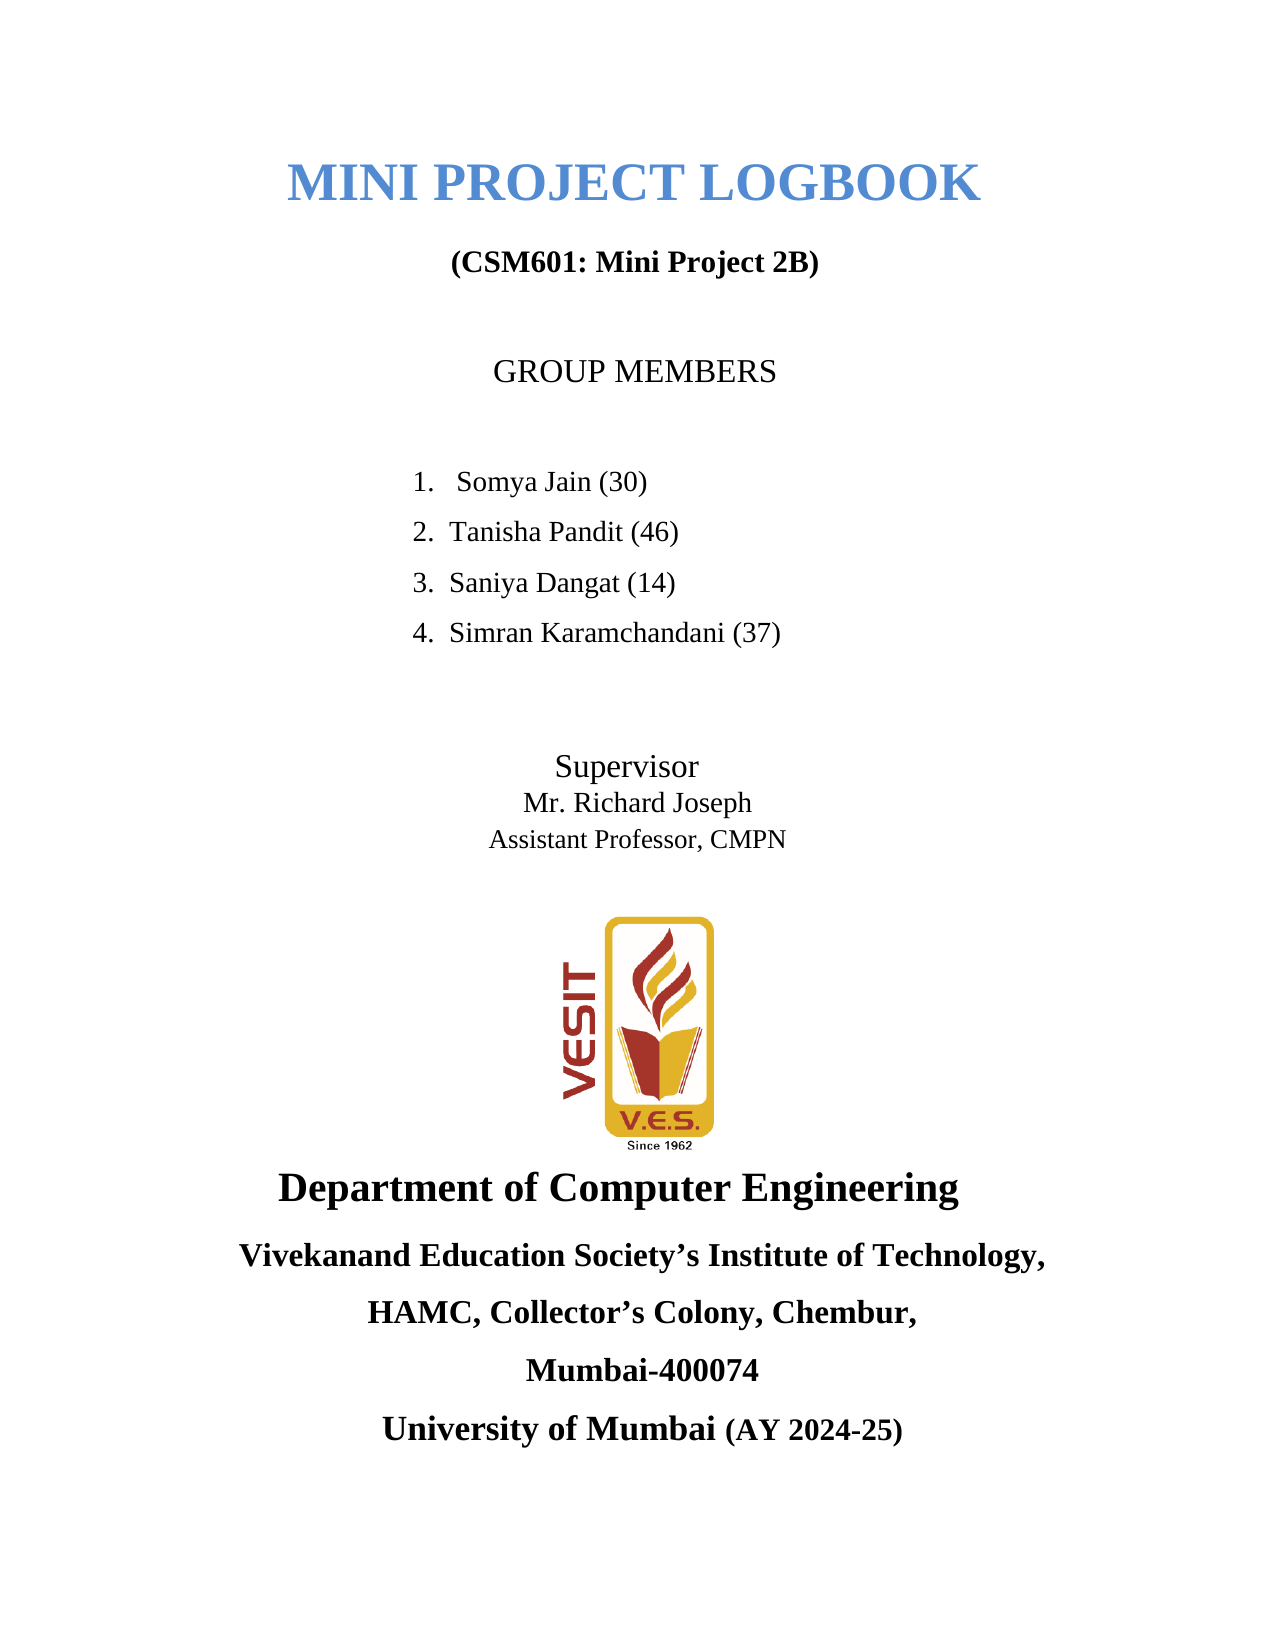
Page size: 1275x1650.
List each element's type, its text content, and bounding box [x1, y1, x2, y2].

text 4. Simran Karamchandani (37) [412, 615, 1078, 649]
text MINI PROJECT LOGBOOK [150, 150, 1119, 212]
text University of Mumbai (AY 2024-25) [159, 1407, 1125, 1448]
text GROUP MEMBERS [150, 351, 1120, 389]
text Mumbai-400074 [159, 1350, 1125, 1388]
text 2. Tanisha Pandit (46) [412, 514, 1078, 548]
text Mr. Richard Joseph [150, 785, 1125, 818]
picture [556, 916, 714, 1150]
text Department of Computer Engineering [159, 1163, 1078, 1211]
text 3. Saniya Dangat (14) [412, 565, 1078, 598]
text 1. Somya Jain (30) [412, 464, 1078, 498]
text Assistant Professor, CMPN [150, 823, 1125, 854]
subtitle HAMC, Collector’s Colony, Chembur, [159, 1292, 1125, 1331]
text (CSM601: Mini Project 2B) [150, 243, 1120, 279]
subtitle Vivekanand Education Society’s Institute of Technology, [159, 1235, 1125, 1273]
text Supervisor [150, 747, 1103, 785]
